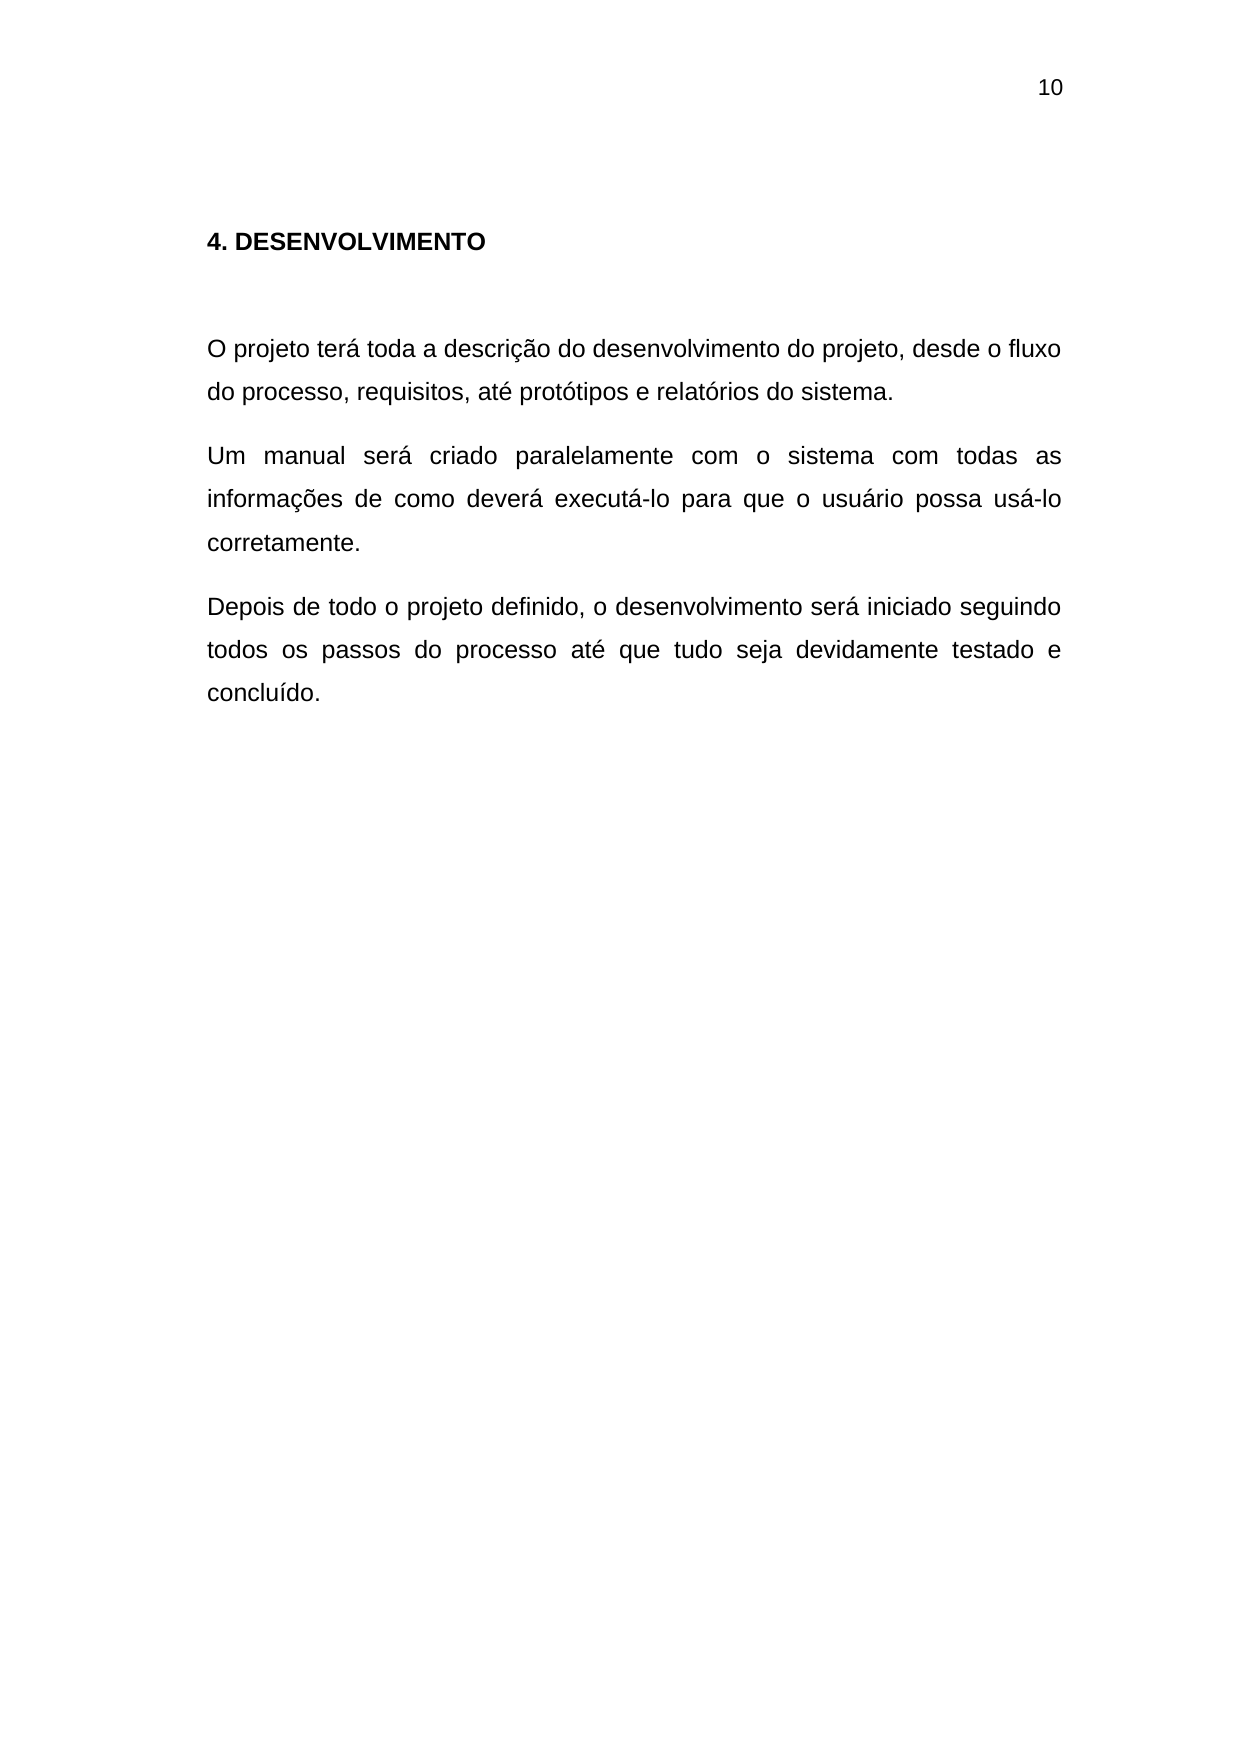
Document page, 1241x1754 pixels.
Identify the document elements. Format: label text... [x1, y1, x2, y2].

text Um manual será criado paralelamente com o sistema com todas as informações de como deverá executá-lo para que o usuário possa usá-lo corretamente. [207, 441, 1063, 556]
text O projeto terá toda a descrição do desenvolvimento do projeto, desde o fluxo do processo, requisitos, até protótipos e relatórios do sistema. [207, 334, 1063, 406]
subtitle 4. DESENVOLVIMENTO [207, 227, 1063, 256]
text Depois de todo o projeto definido, o desenvolvimento será iniciado seguindo todos os passos do processo até que tudo seja devidamente testado e concluído. [207, 592, 1063, 707]
